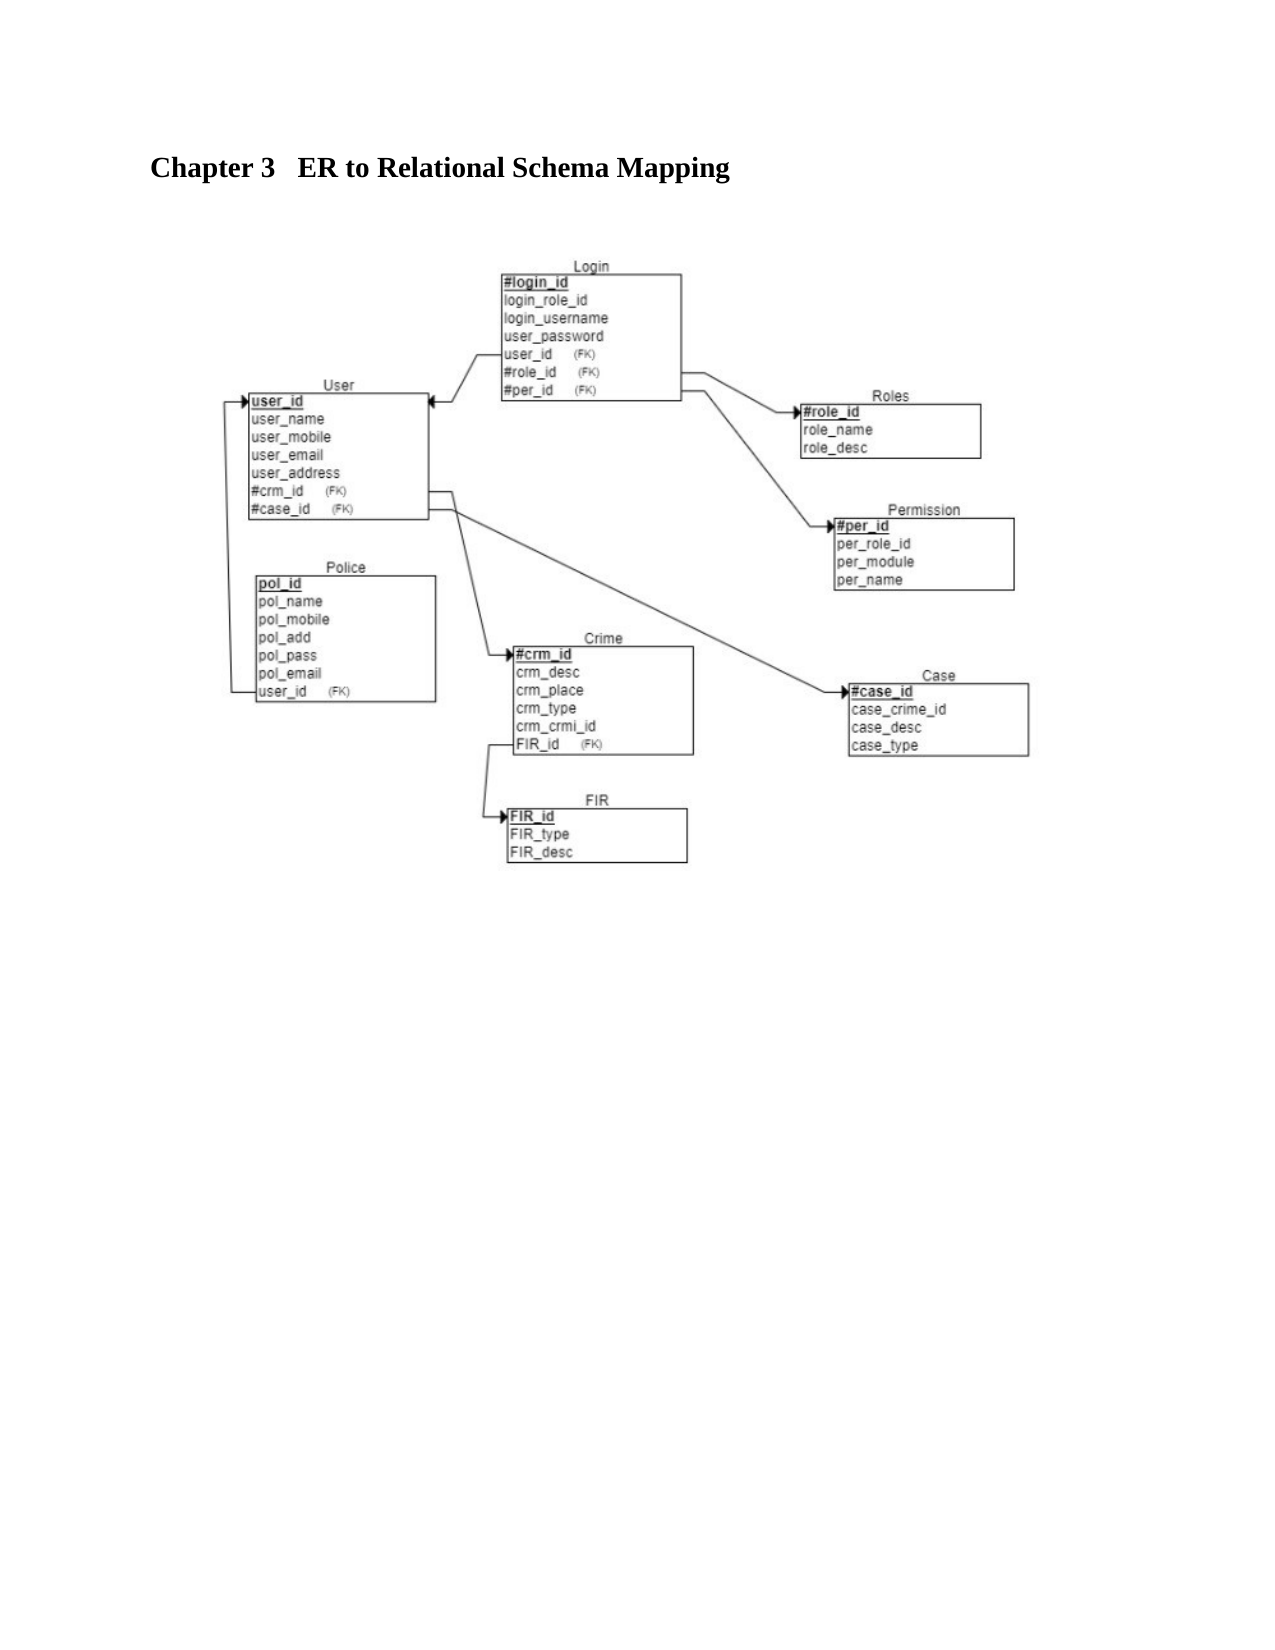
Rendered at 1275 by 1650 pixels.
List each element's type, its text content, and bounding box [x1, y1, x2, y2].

text Chapter 3 ER to Relational Schema Mapping [150, 150, 1125, 183]
picture [150, 217, 1125, 926]
